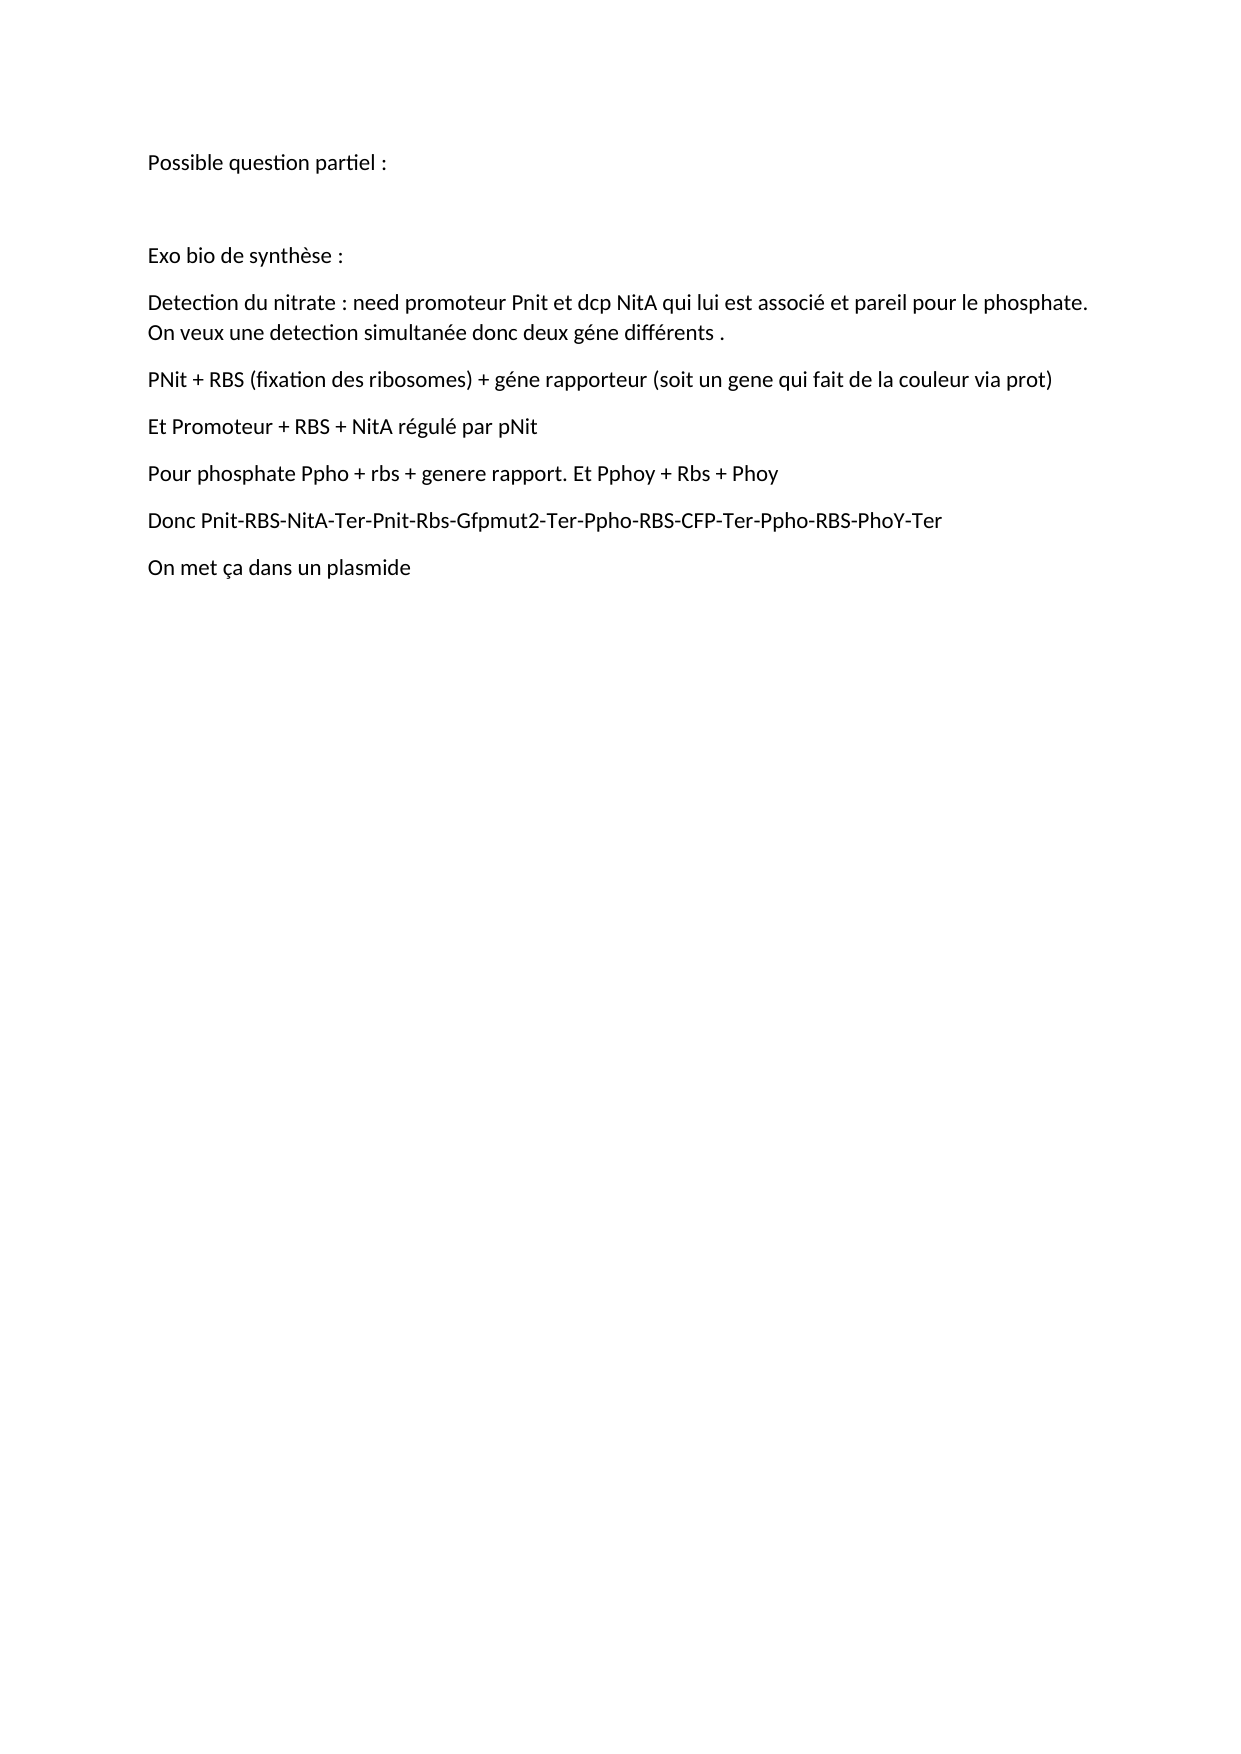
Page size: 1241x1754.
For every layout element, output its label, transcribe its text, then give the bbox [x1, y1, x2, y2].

text Donc Pnit-RBS-NitA-Ter-Pnit-Rbs-Gfpmut2-Ter-Ppho-RBS-CFP-Ter-Ppho-RBS-PhoY-Ter [148, 506, 1093, 534]
text Exo bio de synthèse : [148, 241, 1093, 269]
text On met ça dans un plasmide [148, 553, 1093, 581]
text Et Promoteur + RBS + NitA régulé par pNit [148, 412, 1093, 440]
text PNit + RBS (fixation des ribosomes) + géne rapporteur (soit un gene qui fait de la couleur via prot) [148, 365, 1093, 393]
text Possible question partiel : [148, 148, 1093, 176]
text Pour phosphate Ppho + rbs + genere rapport. Et Pphoy + Rbs + Phoy [148, 459, 1093, 487]
text Detection du nitrate : need promoteur Pnit et dcp NitA qui lui est associé et pareil pour le phosphate. On veux une detection simultanée donc deux géne différents . [148, 288, 1093, 346]
